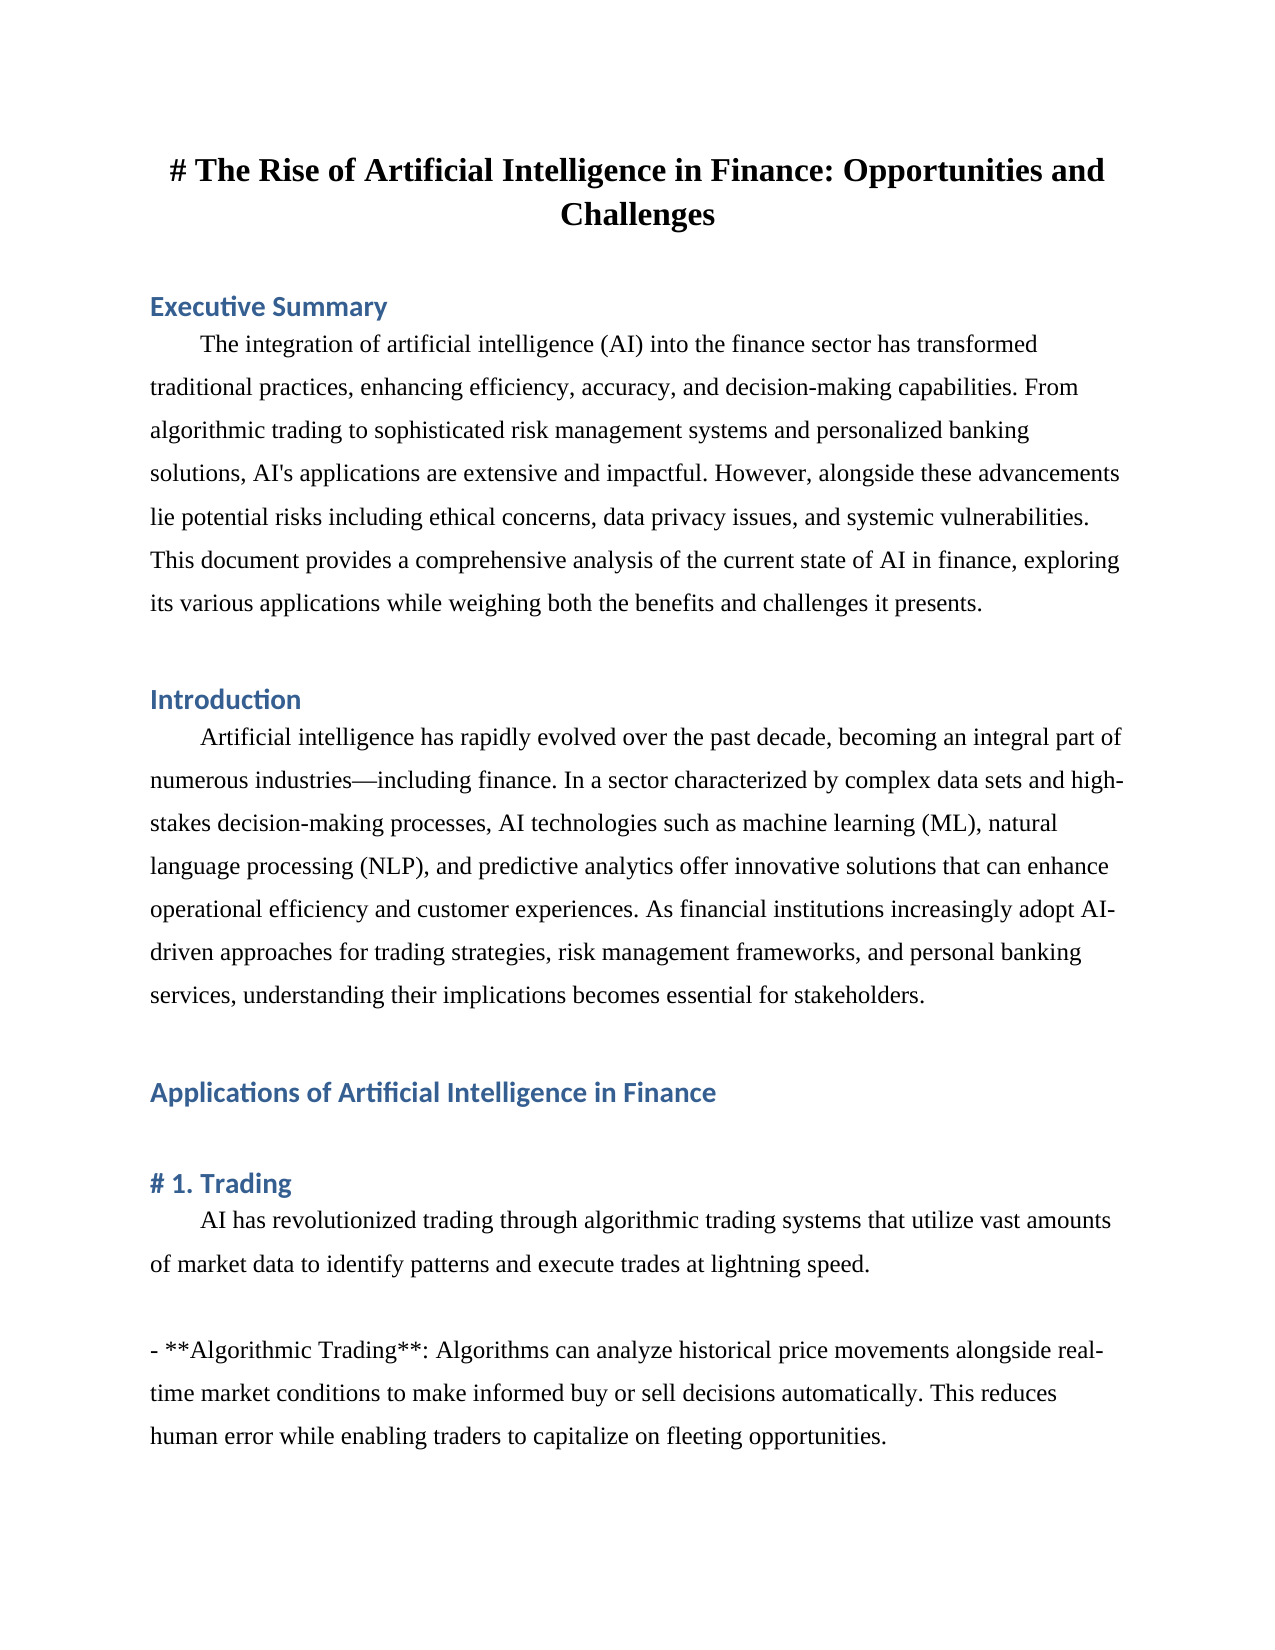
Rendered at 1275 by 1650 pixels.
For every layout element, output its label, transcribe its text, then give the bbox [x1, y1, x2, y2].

text Artificial intelligence has rapidly evolved over the past decade, becoming an integral part of numerous industries—including finance. In a sector characterized by complex data sets and high-stakes decision-making processes, AI technologies such as machine learning (ML), natural language processing (NLP), and predictive analytics offer innovative solutions that can enhance operational efficiency and customer experiences. As financial institutions increasingly adopt AI-driven approaches for trading strategies, risk management frameworks, and personal banking services, understanding their implications becomes essential for stakeholders. [150, 722, 1125, 1009]
subtitle Applications of Artificial Intelligence in Finance [150, 1074, 1125, 1109]
text The integration of artificial intelligence (AI) into the finance sector has transformed traditional practices, enhancing efficiency, accuracy, and decision-making capabilities. From algorithmic trading to sophisticated risk management systems and personalized banking solutions, AI's applications are extensive and impactful. However, alongside these advancements lie potential risks including ethical concerns, data privacy issues, and systemic vulnerabilities. This document provides a comprehensive analysis of the current state of AI in finance, exploring its various applications while weighing both the benefits and challenges it presents. [150, 329, 1125, 617]
text # The Rise of Artificial Intelligence in Finance: Opportunities and Challenges [150, 150, 1125, 232]
subtitle # 1. Trading [150, 1165, 1125, 1200]
subtitle Introduction [150, 681, 1125, 717]
subtitle Executive Summary [150, 288, 1125, 324]
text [150, 1206, 1125, 1493]
